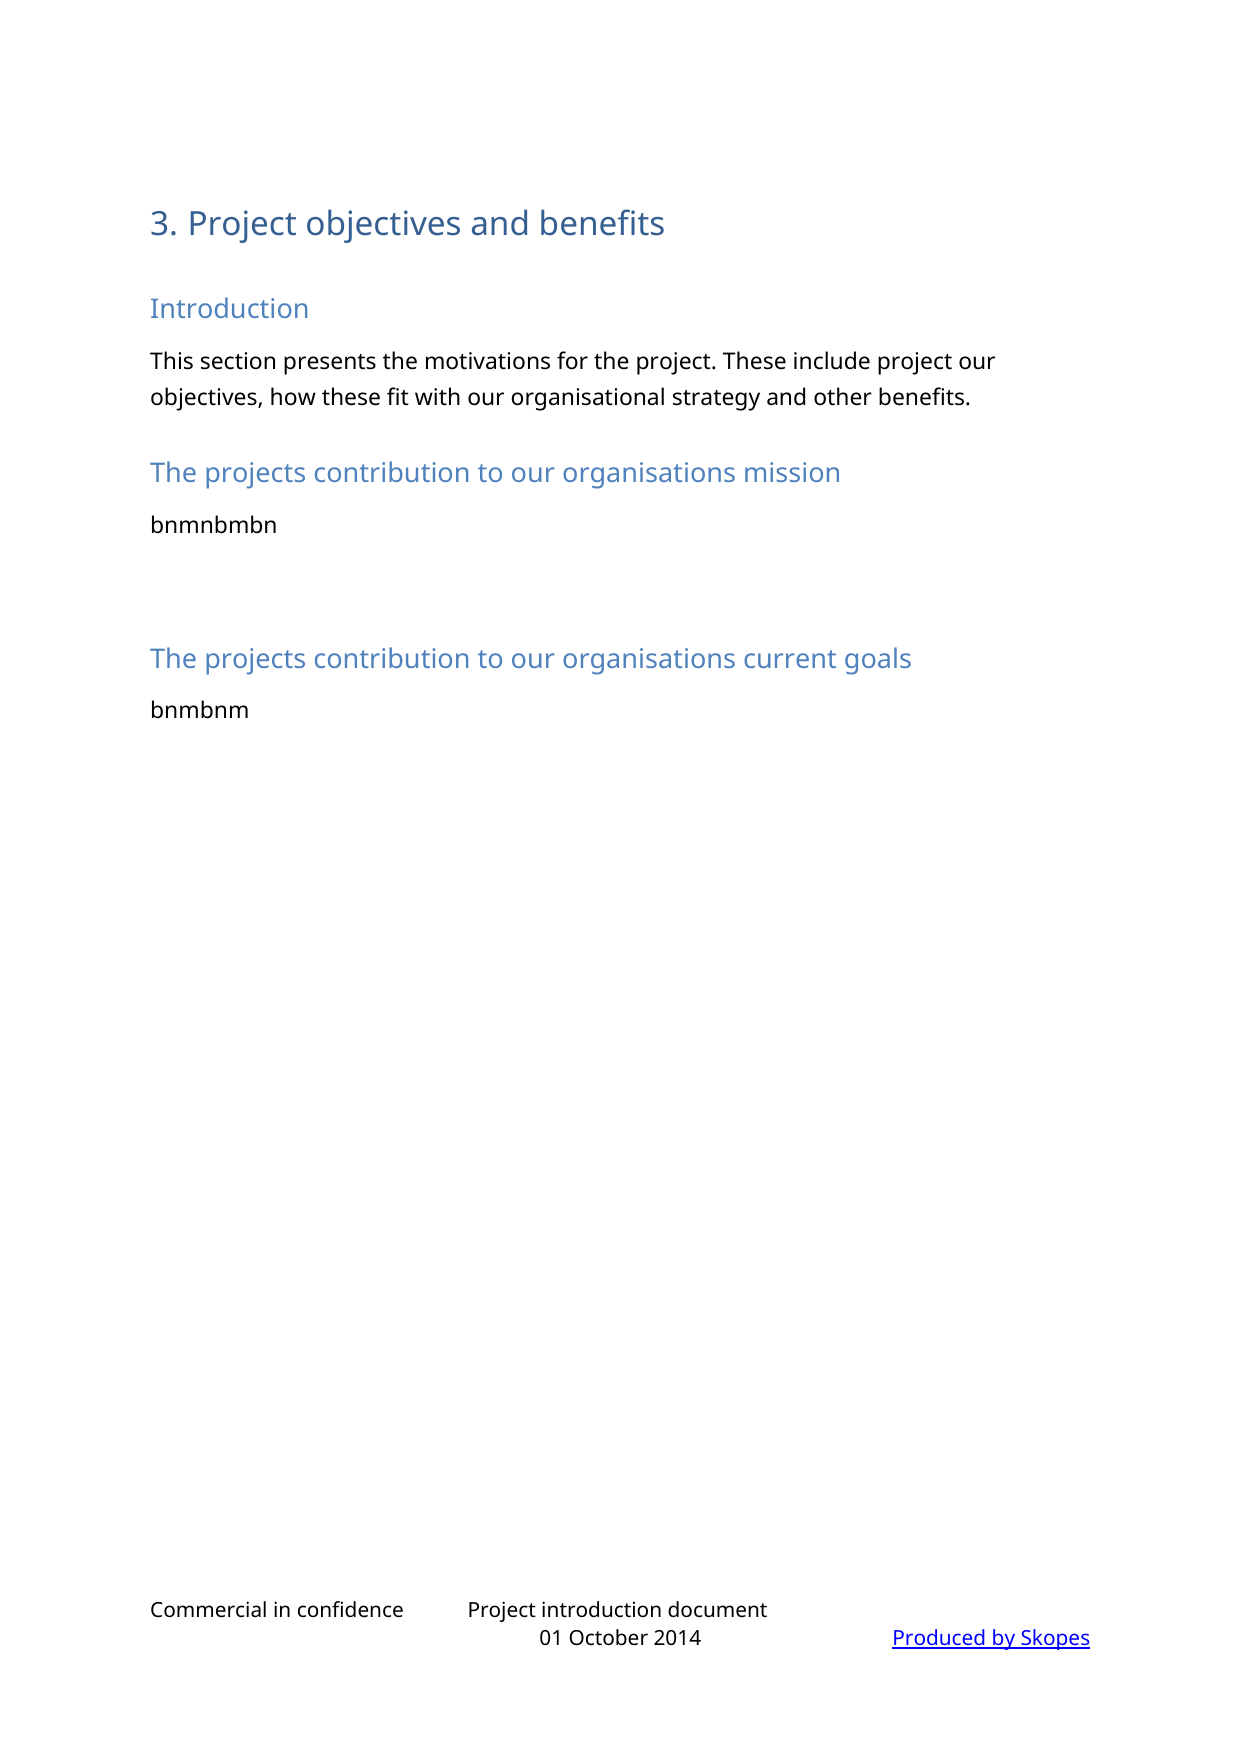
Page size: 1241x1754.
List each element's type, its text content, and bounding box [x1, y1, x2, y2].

text This section presents the motivations for the project. These include project our objectives, how these fit with our organisational strategy and other benefits. [150, 344, 1090, 412]
subtitle Project objectives and benefits [150, 200, 1090, 245]
subtitle The projects contribution to our organisations mission [150, 454, 1090, 491]
subtitle The projects contribution to our organisations current goals [150, 639, 1090, 676]
subtitle Introduction [150, 290, 1090, 327]
text bnmnbmbn [150, 509, 1090, 540]
text bnmbnm [150, 694, 1090, 725]
